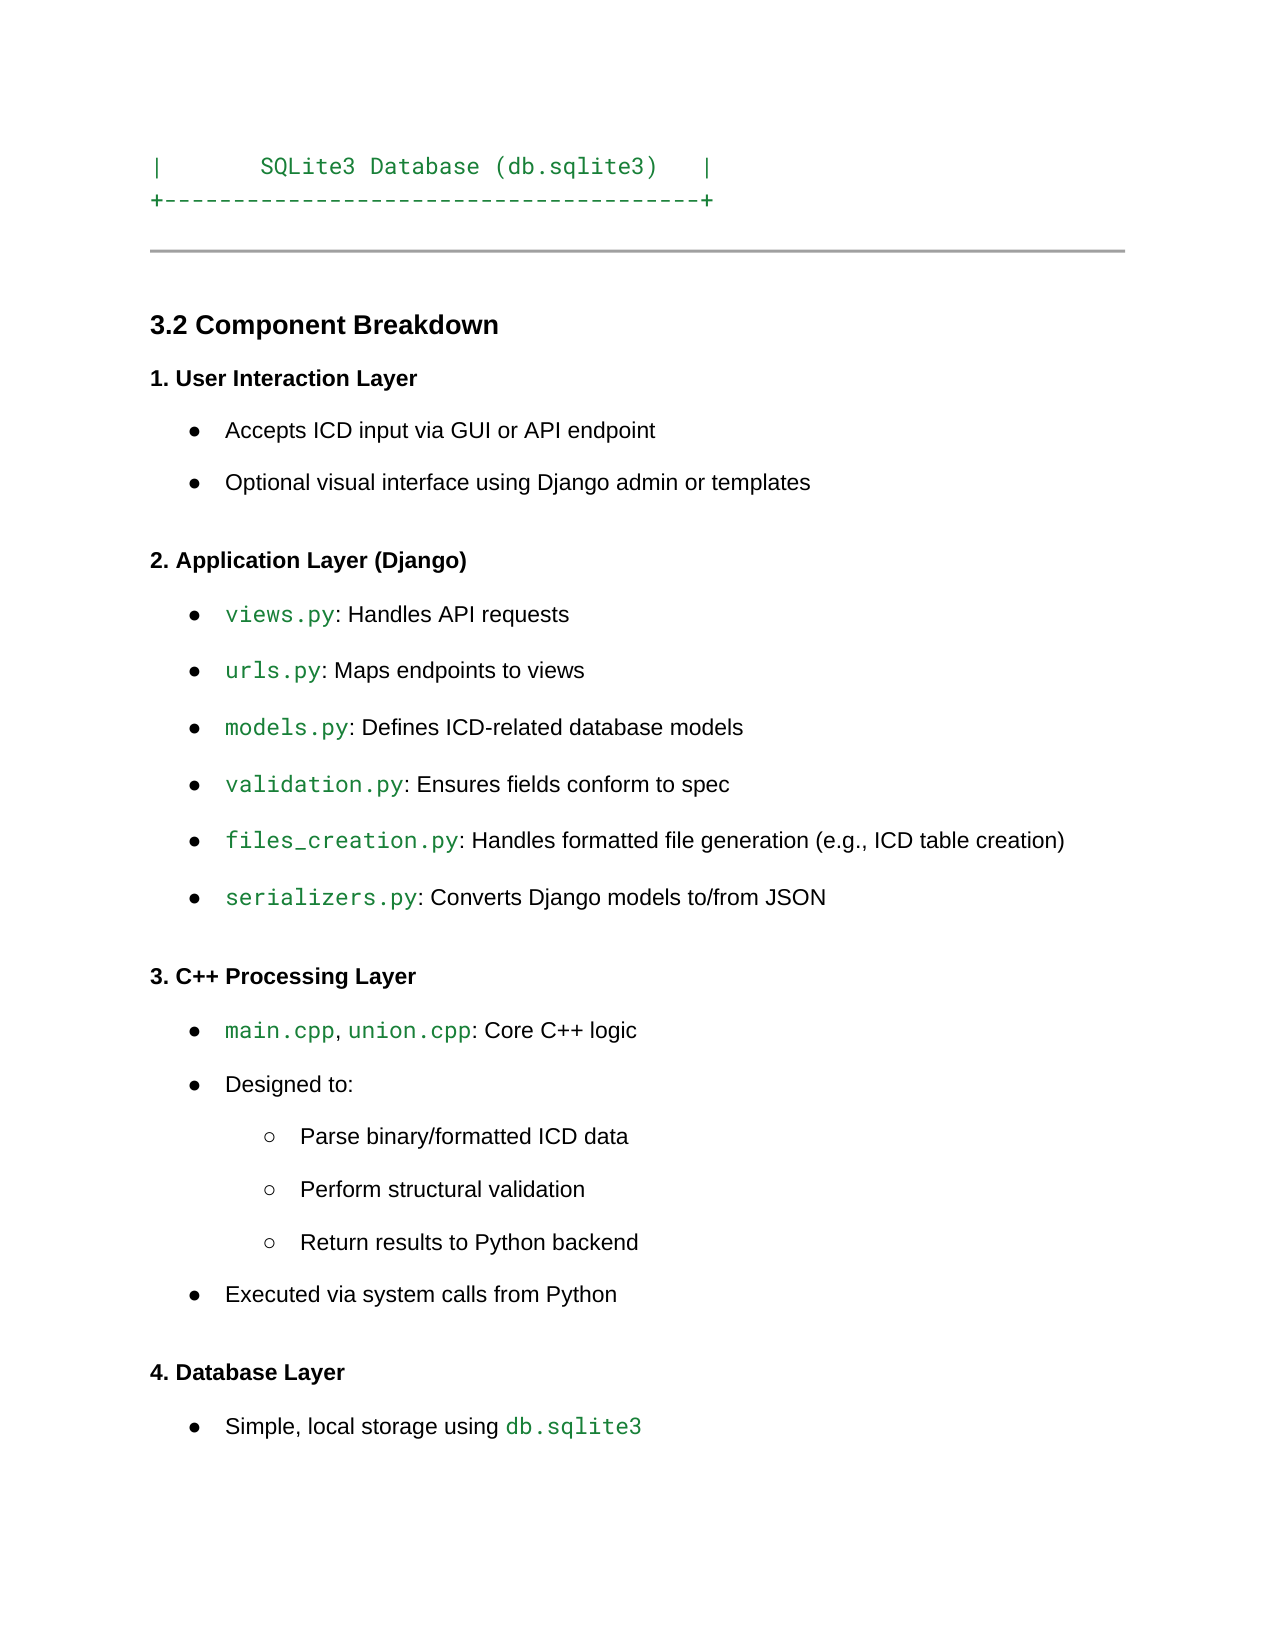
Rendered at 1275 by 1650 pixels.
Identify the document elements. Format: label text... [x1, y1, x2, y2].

text +---------------------------------------+ [150, 185, 1125, 215]
list urls.py: Maps endpoints to views [187, 655, 1125, 711]
list files_creation.py: Handles formatted file generation (e.g., ICD table creation) [187, 824, 1125, 881]
list Perform structural validation [262, 1176, 1125, 1229]
list Return results to Python backend [262, 1229, 1125, 1281]
subtitle 3. C++ Processing Layer [150, 963, 1125, 989]
text | SQLite3 Database (db.sqlite3) | [150, 150, 1125, 180]
list main.cpp, union.cpp: Core C++ logic [187, 1014, 1125, 1071]
list views.py: Handles API requests [187, 598, 1125, 655]
list Designed to: [187, 1071, 1125, 1123]
list Simple, local storage using db.sqlite3 [187, 1411, 1125, 1467]
list serializers.py: Converts Django models to/from JSON [187, 881, 1125, 938]
subtitle 1. User Interaction Layer [150, 365, 1125, 392]
list Optional visual interface using Django admin or templates [187, 469, 1125, 522]
subtitle 4. Database Layer [150, 1359, 1125, 1386]
subtitle 2. Application Layer (Django) [150, 547, 1125, 573]
subtitle 3.2 Component Breakdown [150, 309, 1125, 340]
list validation.py: Ensures fields conform to spec [187, 768, 1125, 824]
list Executed via system calls from Python [187, 1281, 1125, 1334]
list models.py: Defines ICD-related database models [187, 711, 1125, 768]
list Parse binary/formatted ICD data [262, 1123, 1125, 1176]
list Accepts ICD input via GUI or API endpoint [187, 417, 1125, 469]
